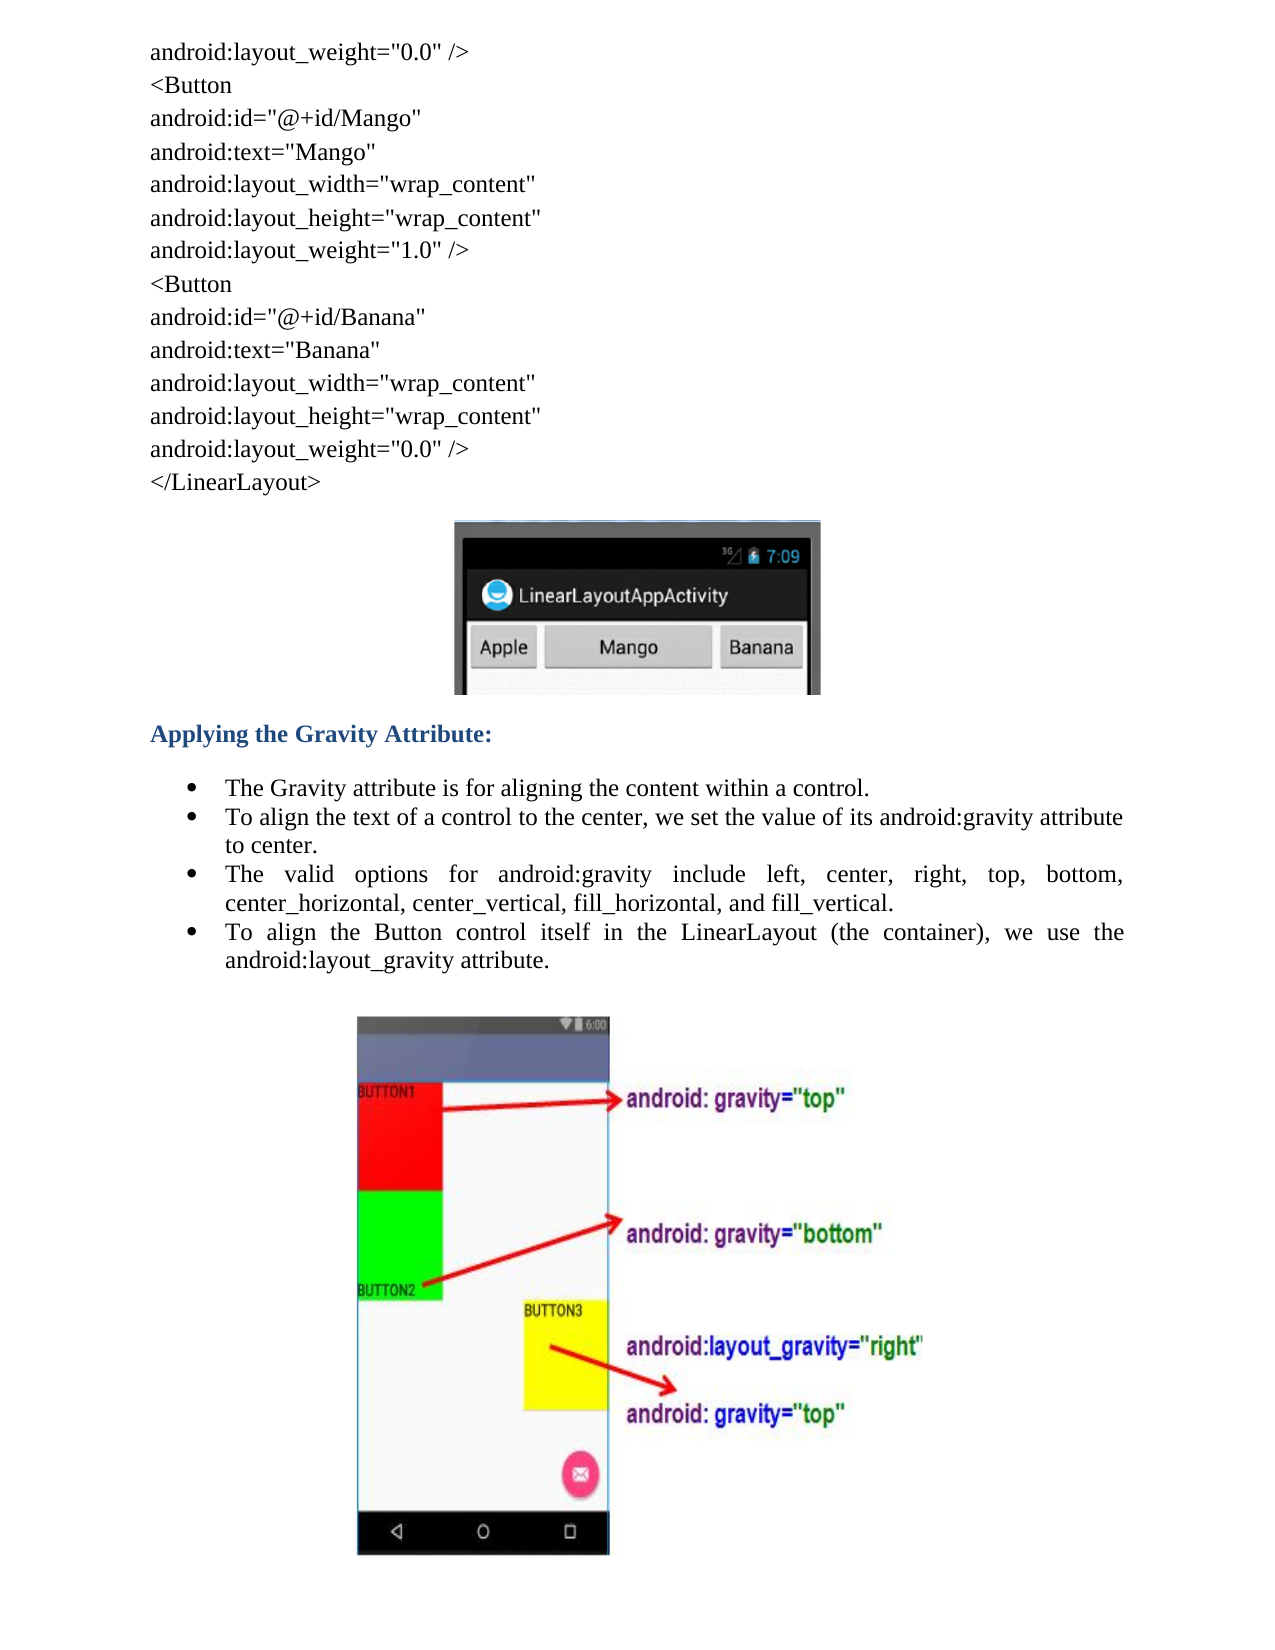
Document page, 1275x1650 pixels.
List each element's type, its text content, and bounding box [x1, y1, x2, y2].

text android:id="@+id/Banana" [150, 302, 1125, 330]
picture [454, 520, 821, 695]
list The Gravity attribute is for aligning the content within a control. [187, 773, 1125, 802]
list To align the text of a control to the center, we set the value of its android:gravity attribute to center. [187, 802, 1125, 859]
text android:id="@+id/Mango" [150, 103, 1125, 132]
text android:layout_weight="0.0" /> [150, 37, 1125, 66]
text android:layout_height="wrap_content" [150, 401, 1125, 429]
text Applying the Gravity Attribute: [150, 719, 1125, 748]
picture [352, 1003, 923, 1562]
text android:layout_width="wrap_content" [150, 368, 1125, 396]
list The valid options for android:gravity include left, center, right, top, bottom, center_horizontal, center_vertical, fill_horizontal, and fill_vertical. [187, 859, 1125, 917]
text android:text="Mango" [150, 137, 1125, 165]
text </LinearLayout> [150, 467, 1125, 496]
text android:layout_width="wrap_content" [150, 169, 1125, 198]
list To align the Button control itself in the LinearLayout (the container), we use the android:layout_gravity attribute. [187, 917, 1125, 974]
text android:layout_weight="0.0" /> [150, 434, 1125, 462]
text android:layout_height="wrap_content" [150, 203, 1125, 231]
text android:layout_weight="1.0" /> [150, 236, 1125, 264]
text <Button [150, 71, 1125, 99]
text <Button [150, 269, 1125, 297]
text android:text="Banana" [150, 335, 1125, 363]
